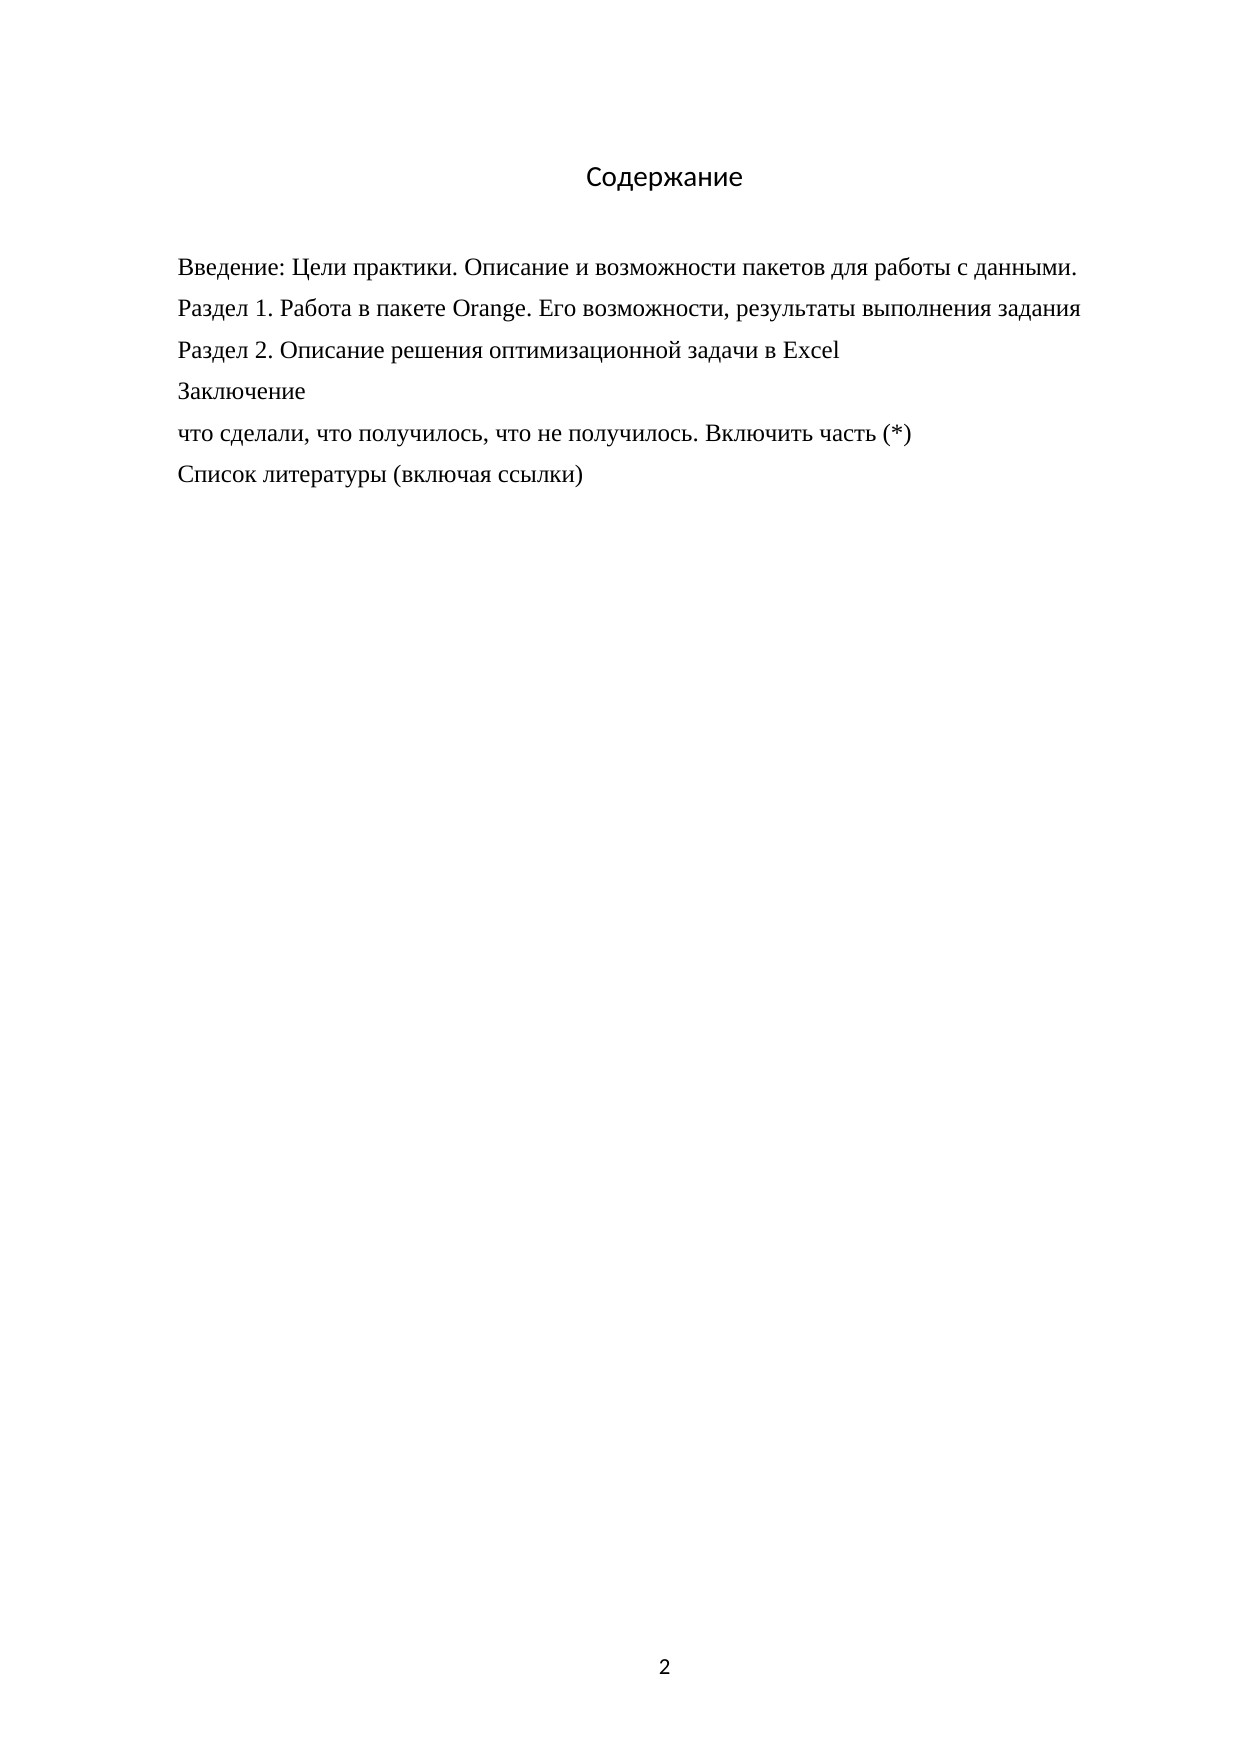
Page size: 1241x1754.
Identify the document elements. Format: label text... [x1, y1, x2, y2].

text Раздел 1. Работа в пакете Orange. Его возможности, результаты выполнения задания [177, 293, 1152, 322]
text Введение: Цели практики. Описание и возможности пакетов для работы с данными. [177, 252, 1152, 281]
text Раздел 2. Описание решения оптимизационной задачи в Excel [177, 335, 1152, 363]
text что сделали, что получилось, что не получилось. Включить часть (*) [177, 418, 1152, 446]
text Заключение [177, 376, 1152, 405]
text Содержание [177, 158, 1152, 193]
text Список литературы (включая ссылки) [177, 459, 1152, 488]
